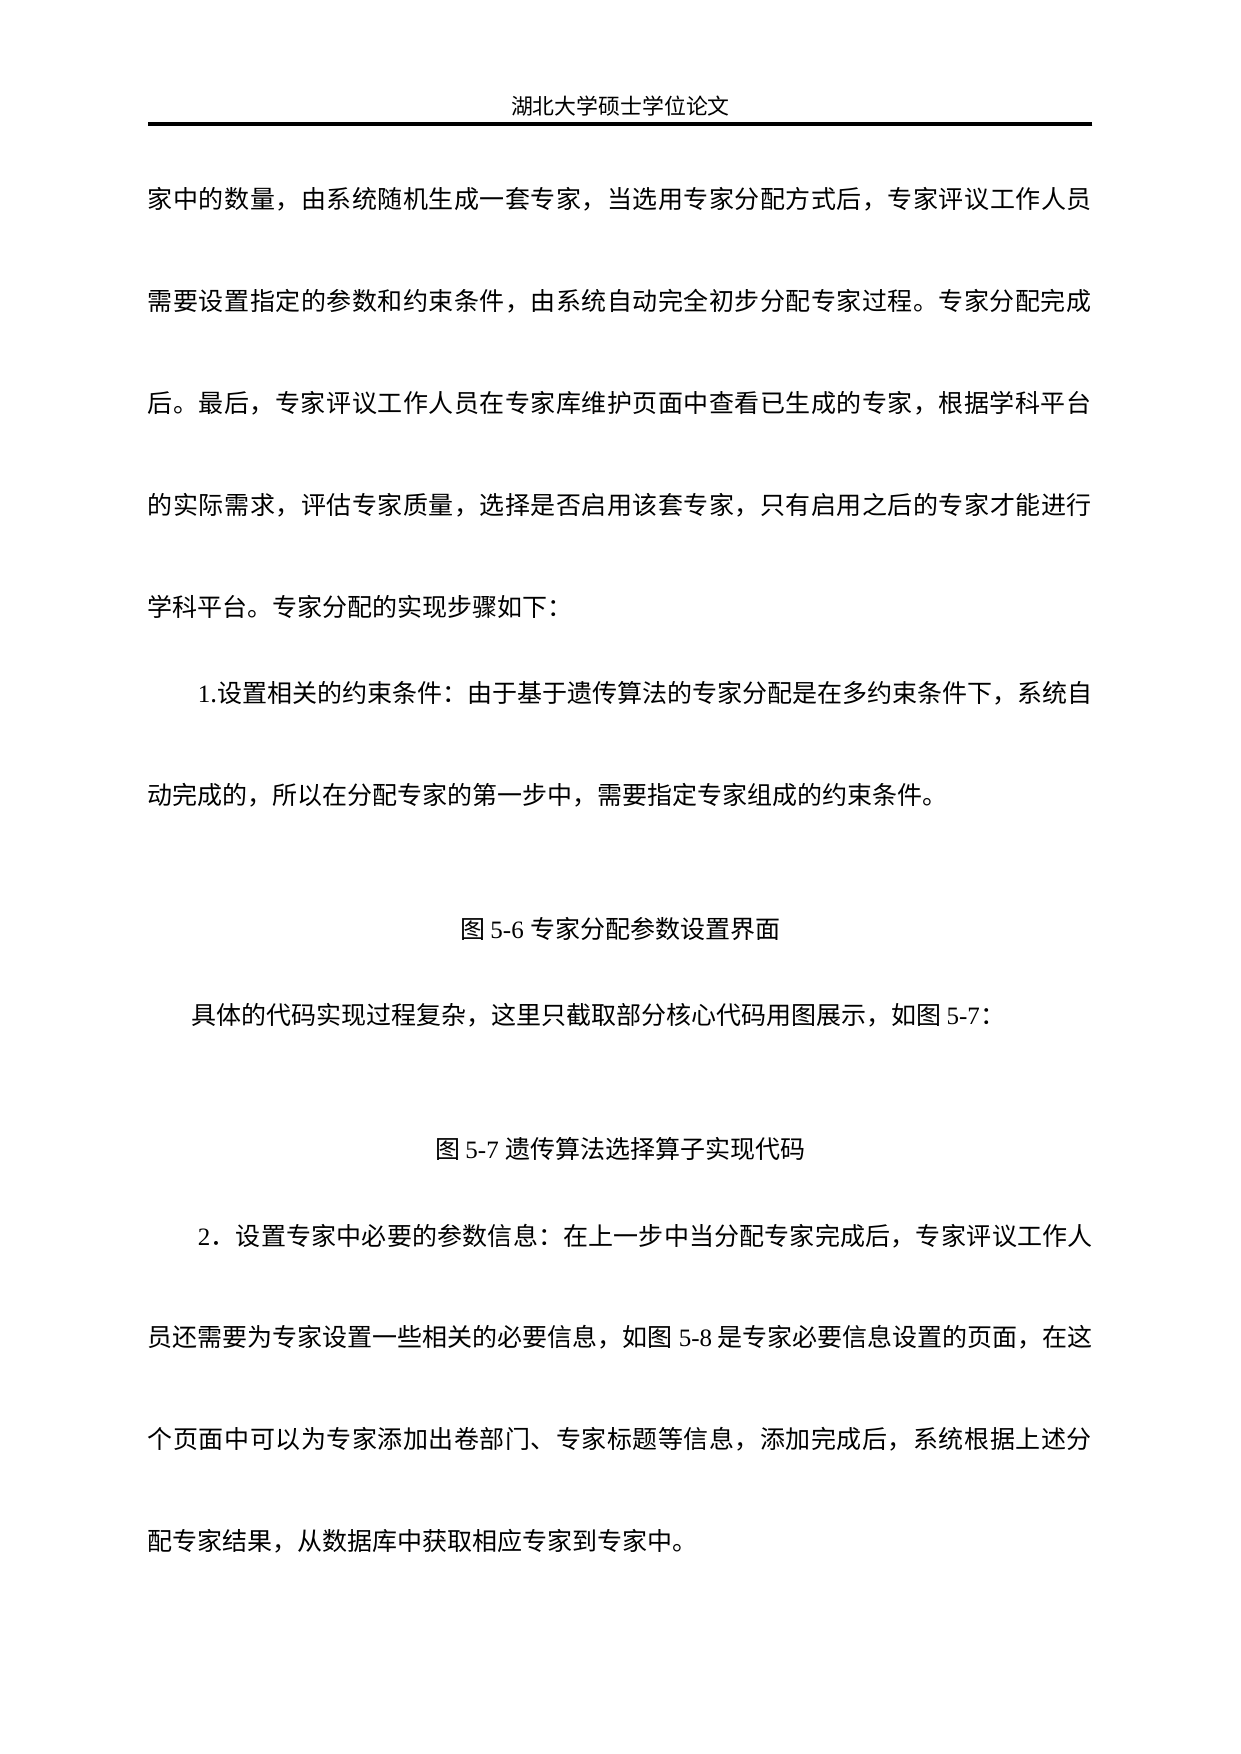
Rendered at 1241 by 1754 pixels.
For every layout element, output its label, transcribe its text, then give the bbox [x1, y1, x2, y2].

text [148, 164, 1092, 639]
text 1.设置相关的约束条件：由于基于遗传算法的专家分配是在多约束条件下，系统自动完成的，所以在分配专家的第一步中，需要指定专家组成的约束条件。 [148, 657, 1092, 827]
text 具体的代码实现过程复杂，这里只截取部分核心代码用图展示，如图5-7： [148, 980, 1092, 1048]
text 2．设置专家中必要的参数信息：在上一步中当分配专家完成后，专家评议工作人员还需要为专家设置一些相关的必要信息，如图5-8是专家必要信息设置的页面，在这个页面中可以为专家添加出卷部门、专家标题等信息，添加完成后，系统根据上述分配专家结果，从数据库中获取相应专家到专家中。 [148, 1200, 1092, 1574]
